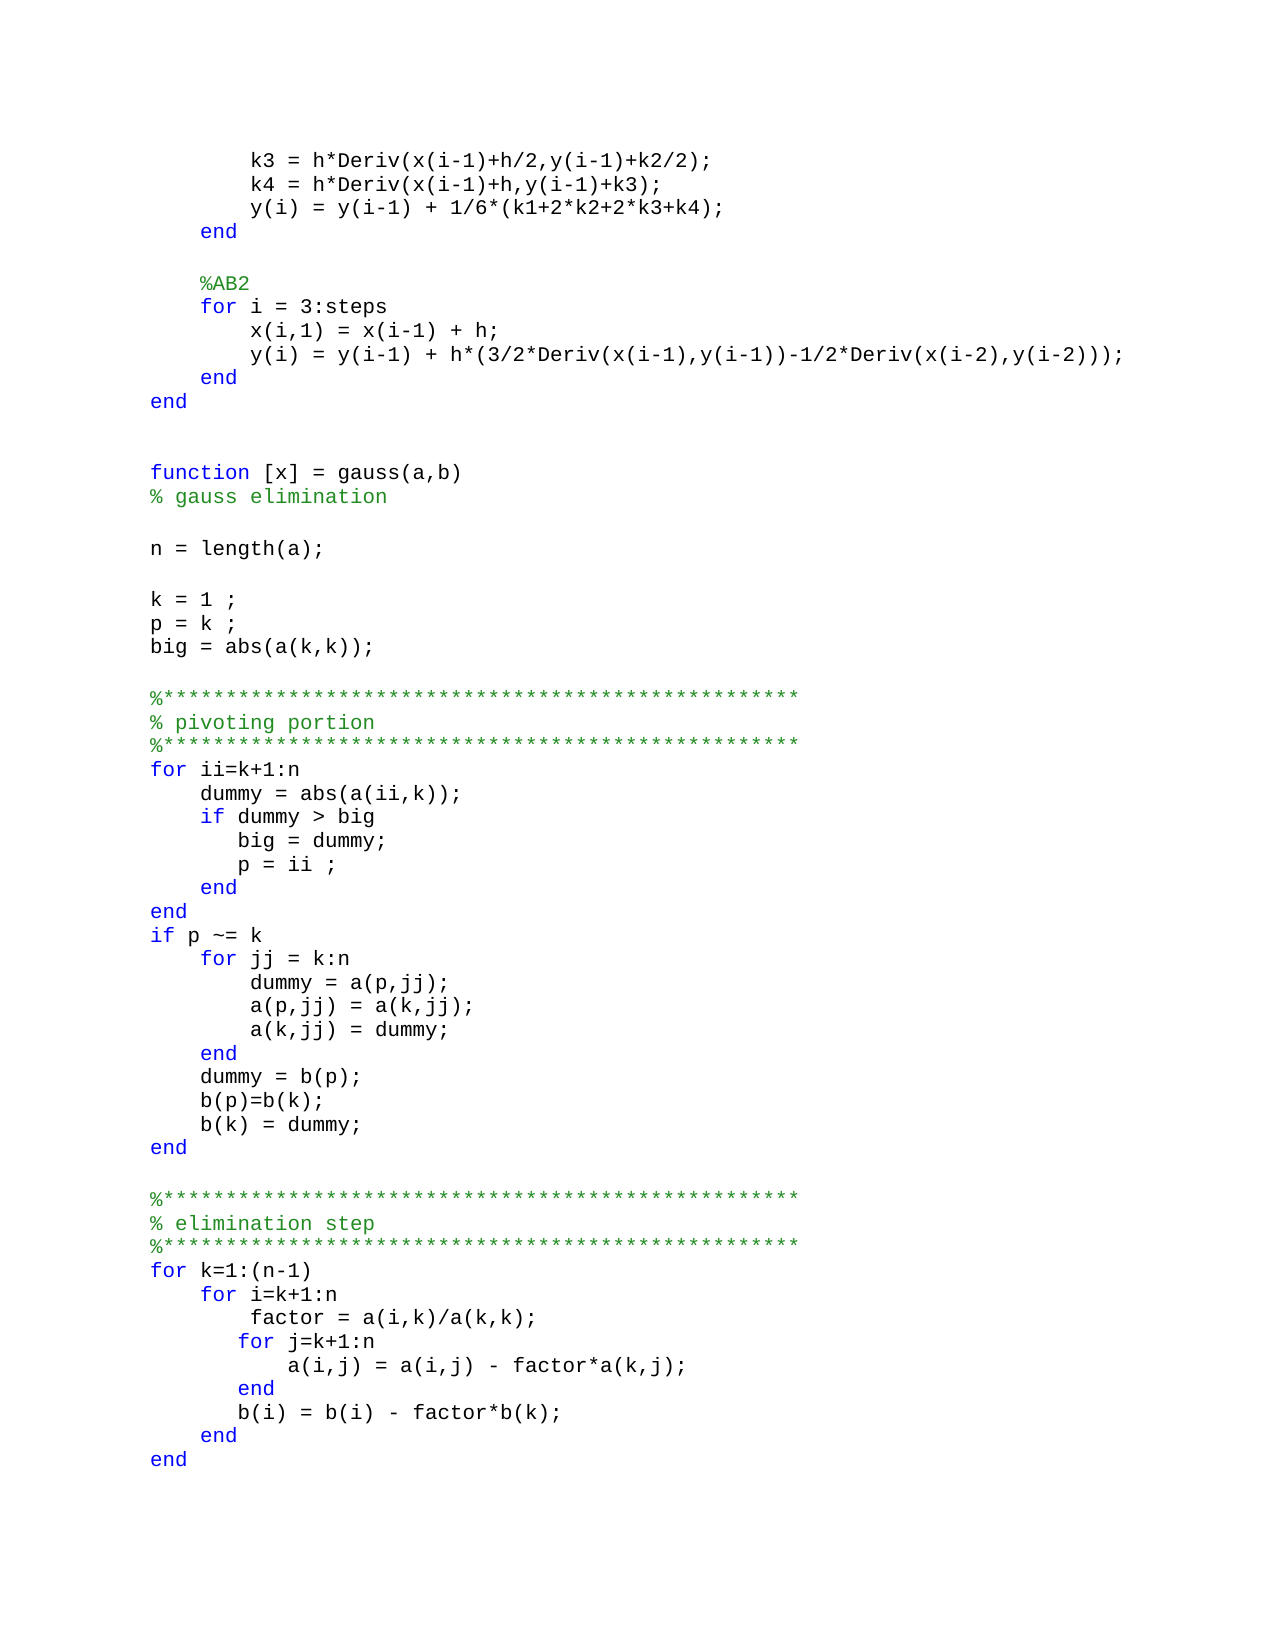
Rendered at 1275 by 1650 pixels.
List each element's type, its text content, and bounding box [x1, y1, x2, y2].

text % elimination step [150, 1213, 1125, 1236]
text end [150, 901, 1125, 924]
text k3 = h*Deriv(x(i-1)+h/2,y(i-1)+k2/2); [150, 150, 1125, 174]
text function [x] = gauss(a,b) [150, 462, 1125, 486]
text end [150, 221, 1125, 244]
text % gauss elimination [150, 486, 1125, 509]
text k4 = h*Deriv(x(i-1)+h,y(i-1)+k3); [150, 174, 1125, 197]
text a(i,j) = a(i,j) - factor*a(k,j); [150, 1354, 1125, 1378]
text k = 1 ; [150, 589, 1125, 613]
text x(i,1) = x(i-1) + h; [150, 320, 1125, 343]
text %*************************************************** [150, 1189, 1125, 1213]
text if dummy > big [150, 806, 1125, 830]
text for ii=k+1:n [150, 759, 1125, 783]
text end [150, 1137, 1125, 1161]
text n = length(a); [150, 537, 1125, 561]
text factor = a(i,k)/a(k,k); [150, 1307, 1125, 1331]
text end [150, 1378, 1125, 1402]
text dummy = abs(a(ii,k)); [150, 783, 1125, 806]
text end [150, 367, 1125, 391]
text b(k) = dummy; [150, 1114, 1125, 1137]
text % pivoting portion [150, 712, 1125, 735]
text y(i) = y(i-1) + 1/6*(k1+2*k2+2*k3+k4); [150, 197, 1125, 221]
text for j=k+1:n [150, 1331, 1125, 1354]
text end [150, 391, 1125, 414]
text a(p,jj) = a(k,jj); [150, 996, 1125, 1019]
text dummy = b(p); [150, 1066, 1125, 1090]
text %*************************************************** [150, 735, 1125, 759]
text p = ii ; [150, 854, 1125, 877]
text big = abs(a(k,k)); [150, 636, 1125, 660]
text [150, 1236, 1125, 1260]
text big = dummy; [150, 830, 1125, 854]
text b(i) = b(i) - factor*b(k); [150, 1402, 1125, 1426]
text %*************************************************** [150, 688, 1125, 712]
text if p ~= k [150, 924, 1125, 948]
text y(i) = y(i-1) + h*(3/2*Deriv(x(i-1),y(i-1))-1/2*Deriv(x(i-2),y(i-2))); [150, 343, 1125, 367]
text p = k ; [150, 613, 1125, 636]
text dummy = a(p,jj); [150, 972, 1125, 996]
text %AB2 [150, 273, 1125, 296]
text a(k,jj) = dummy; [150, 1019, 1125, 1043]
text end [150, 1449, 1125, 1473]
text b(p)=b(k); [150, 1090, 1125, 1114]
text end [150, 877, 1125, 901]
text for i = 3:steps [150, 296, 1125, 320]
text for k=1:(n-1) [150, 1260, 1125, 1284]
text end [150, 1426, 1125, 1449]
text for jj = k:n [150, 948, 1125, 972]
text end [150, 1043, 1125, 1066]
text for i=k+1:n [150, 1284, 1125, 1307]
